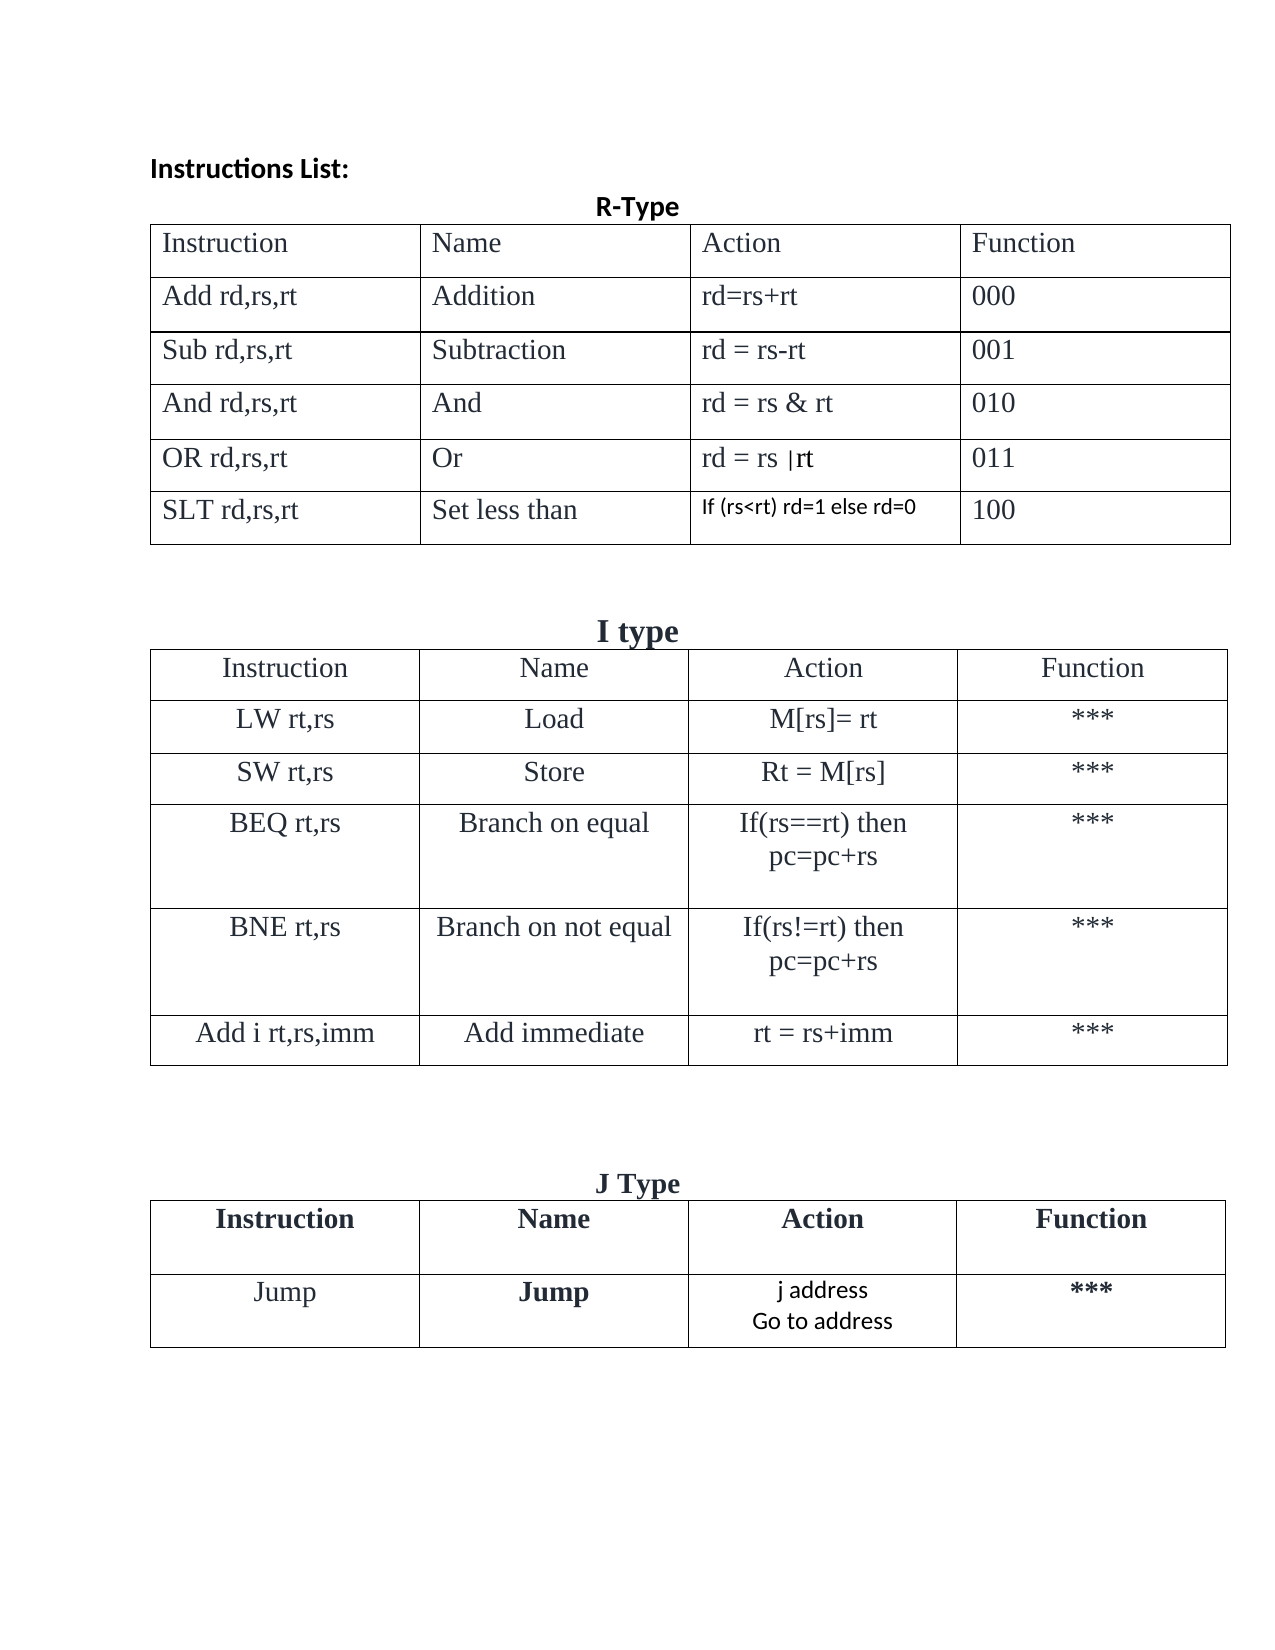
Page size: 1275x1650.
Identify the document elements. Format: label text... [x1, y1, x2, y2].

table_cell If(rs==rt) then pc=pc+rs [689, 805, 957, 908]
table_cell *** [958, 805, 1227, 908]
table_cell Branch on not equal [420, 909, 688, 1014]
table_header Instruction [151, 650, 419, 700]
table_cell BEQ rt,rs [151, 805, 419, 908]
table_cell BNE rt,rs [151, 909, 419, 1014]
table_cell Add rd,rs,rt [151, 278, 420, 331]
table_header Function [961, 225, 1230, 277]
table_cell 011 [961, 440, 1230, 491]
table_cell Or [421, 440, 690, 491]
table_cell And [421, 385, 690, 439]
table_cell *** [958, 909, 1227, 1014]
table_header Action [689, 650, 957, 700]
table_cell Add immediate [420, 1016, 688, 1065]
table_cell SW rt,rs [151, 754, 419, 804]
table_cell Sub rd,rs,rt [151, 333, 420, 384]
table_cell Rt = M[rs] [689, 754, 957, 804]
table_cell rd = rs & rt [691, 385, 960, 439]
table_cell 010 [961, 385, 1230, 439]
table_cell Subtraction [421, 333, 690, 384]
table_cell 000 [961, 278, 1230, 331]
table_header Instruction [151, 1201, 419, 1273]
table_cell rd = rs-rt [691, 333, 960, 384]
table_cell Store [420, 754, 688, 804]
table_header Action [691, 225, 960, 277]
table_header Action [689, 1201, 956, 1273]
text J Type [150, 1166, 1125, 1200]
table_header Instruction [151, 225, 420, 277]
table_cell *** [958, 1016, 1227, 1065]
table_cell j address Go to address [689, 1275, 956, 1347]
table_cell Set less than [421, 492, 690, 544]
table_cell rt = rs+imm [689, 1016, 957, 1065]
table_cell OR rd,rs,rt [151, 440, 420, 491]
table_cell Jump [420, 1275, 688, 1347]
table_cell Branch on equal [420, 805, 688, 908]
table_cell *** [958, 701, 1227, 753]
table_cell If (rs<rt) rd=1 else rd=0 [691, 492, 960, 544]
table_cell LW rt,rs [151, 701, 419, 753]
table_cell rd = rs |rt [691, 440, 960, 491]
table_cell If(rs!=rt) then pc=pc+rs [689, 909, 957, 1014]
table_cell Jump [151, 1275, 419, 1347]
text R-Type [150, 188, 1125, 224]
table_cell Addition [421, 278, 690, 331]
table_cell SLT rd,rs,rt [151, 492, 420, 544]
table_header Name [420, 1201, 688, 1273]
text I type [150, 611, 1125, 649]
table_cell 001 [961, 333, 1230, 384]
table_cell rd=rs+rt [691, 278, 960, 331]
table_header Function [958, 650, 1227, 700]
table_cell *** [958, 754, 1227, 804]
table_header Function [957, 1201, 1225, 1273]
table_cell Load [420, 701, 688, 753]
table_cell *** [957, 1275, 1225, 1347]
table_cell And rd,rs,rt [151, 385, 420, 439]
table_cell M[rs]= rt [689, 701, 957, 753]
table_header Name [420, 650, 688, 700]
table_cell 100 [961, 492, 1230, 544]
table_header Name [421, 225, 690, 277]
table_cell Add i rt,rs,imm [151, 1016, 419, 1065]
text Instructions List: [150, 150, 1125, 186]
